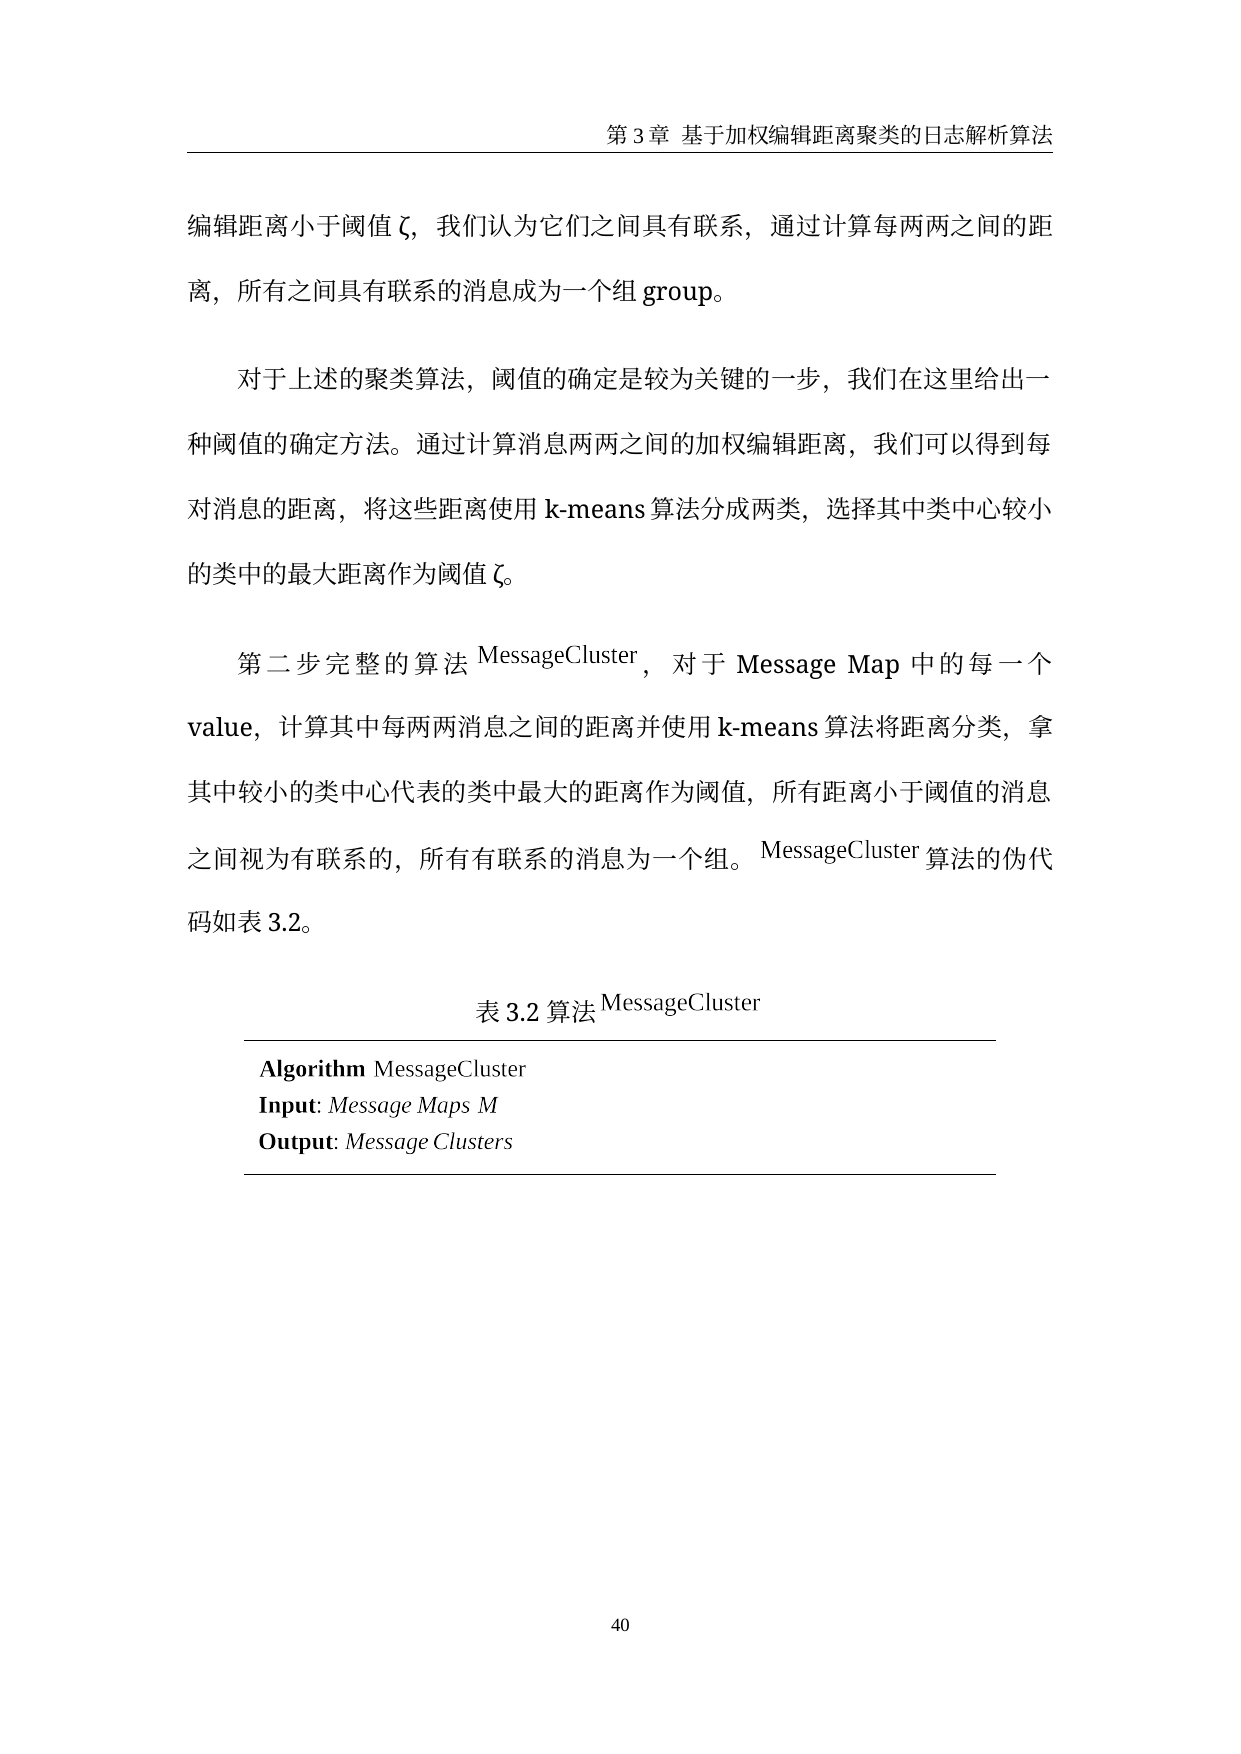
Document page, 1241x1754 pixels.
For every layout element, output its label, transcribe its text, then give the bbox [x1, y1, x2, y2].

table_header [244, 1041, 996, 1174]
text 第二步完整的算法，对于Message Map中的每一个value，计算其中每两两消息之间的距离并使用k-means算法将距离分类，拿其中较小的类中心代表的类中最大的距离作为阈值，所有距离小于阈值的消息之间视为有联系的，所有有联系的消息为一个组。算法的伪代码如表3.2。 [187, 628, 1053, 953]
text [187, 192, 1053, 322]
text 对于上述的聚类算法，阈值的确定是较为关键的一步，我们在这里给出一种阈值的确定方法。通过计算消息两两之间的加权编辑距离，我们可以得到每对消息的距离，将这些距离使用k-means算法分成两类，选择其中类中心较小的类中的最大距离作为阈值ζ。 [187, 345, 1053, 605]
text 表3.2 算法 [187, 975, 1053, 1040]
